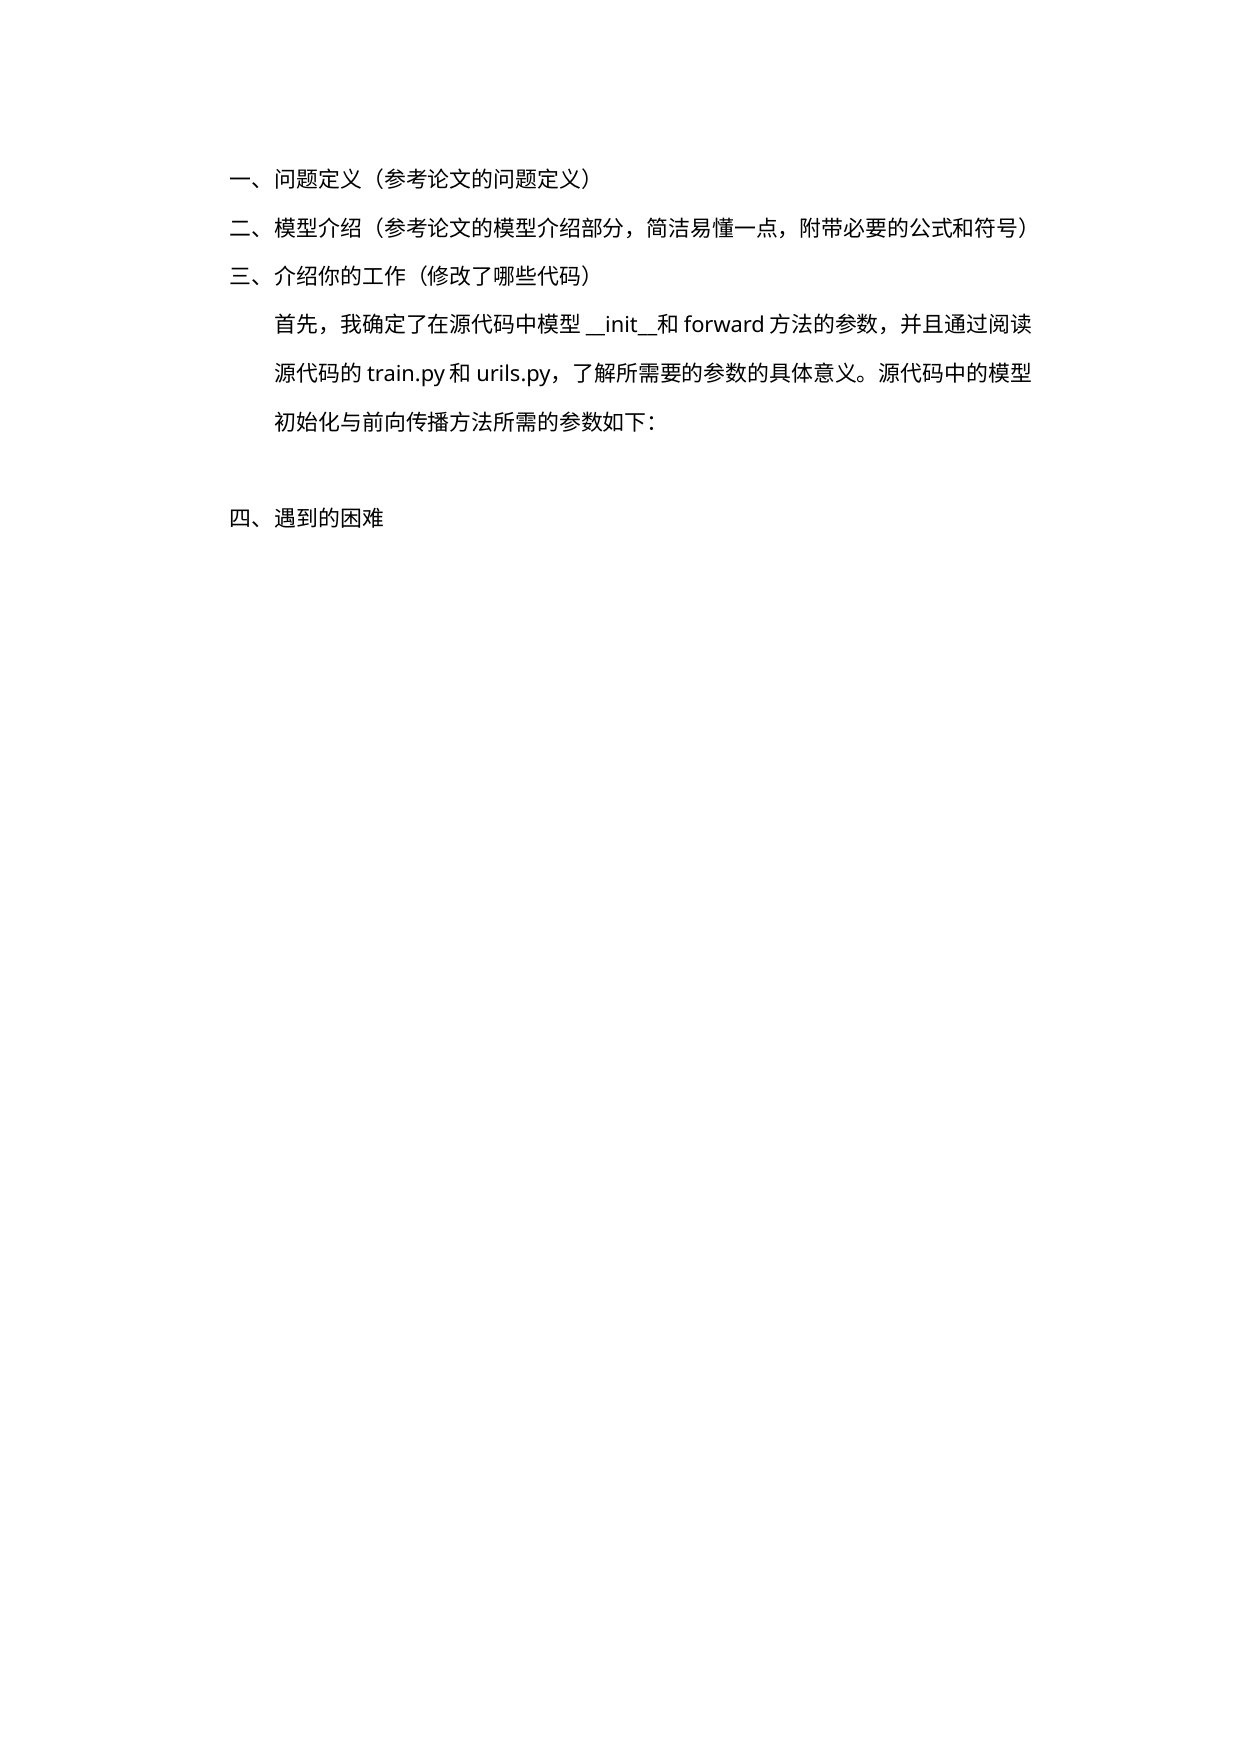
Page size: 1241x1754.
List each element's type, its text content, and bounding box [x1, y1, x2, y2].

list 遇到的困难 [229, 500, 1053, 533]
list 介绍你的工作（修改了哪些代码） [229, 259, 1053, 291]
list 模型介绍（参考论文的模型介绍部分，简洁易懂一点，附带必要的公式和符号） [229, 210, 1053, 243]
list 问题定义（参考论文的问题定义） [229, 162, 1053, 194]
list 首先，我确定了在源代码中模型 __init__和forward方法的参数，并且通过阅读源代码的 train.py和 urils.py，了解所需要的参数的具体意义。源代码中的模型初始化与前向传播方法所需的参数如下： [274, 307, 1053, 437]
